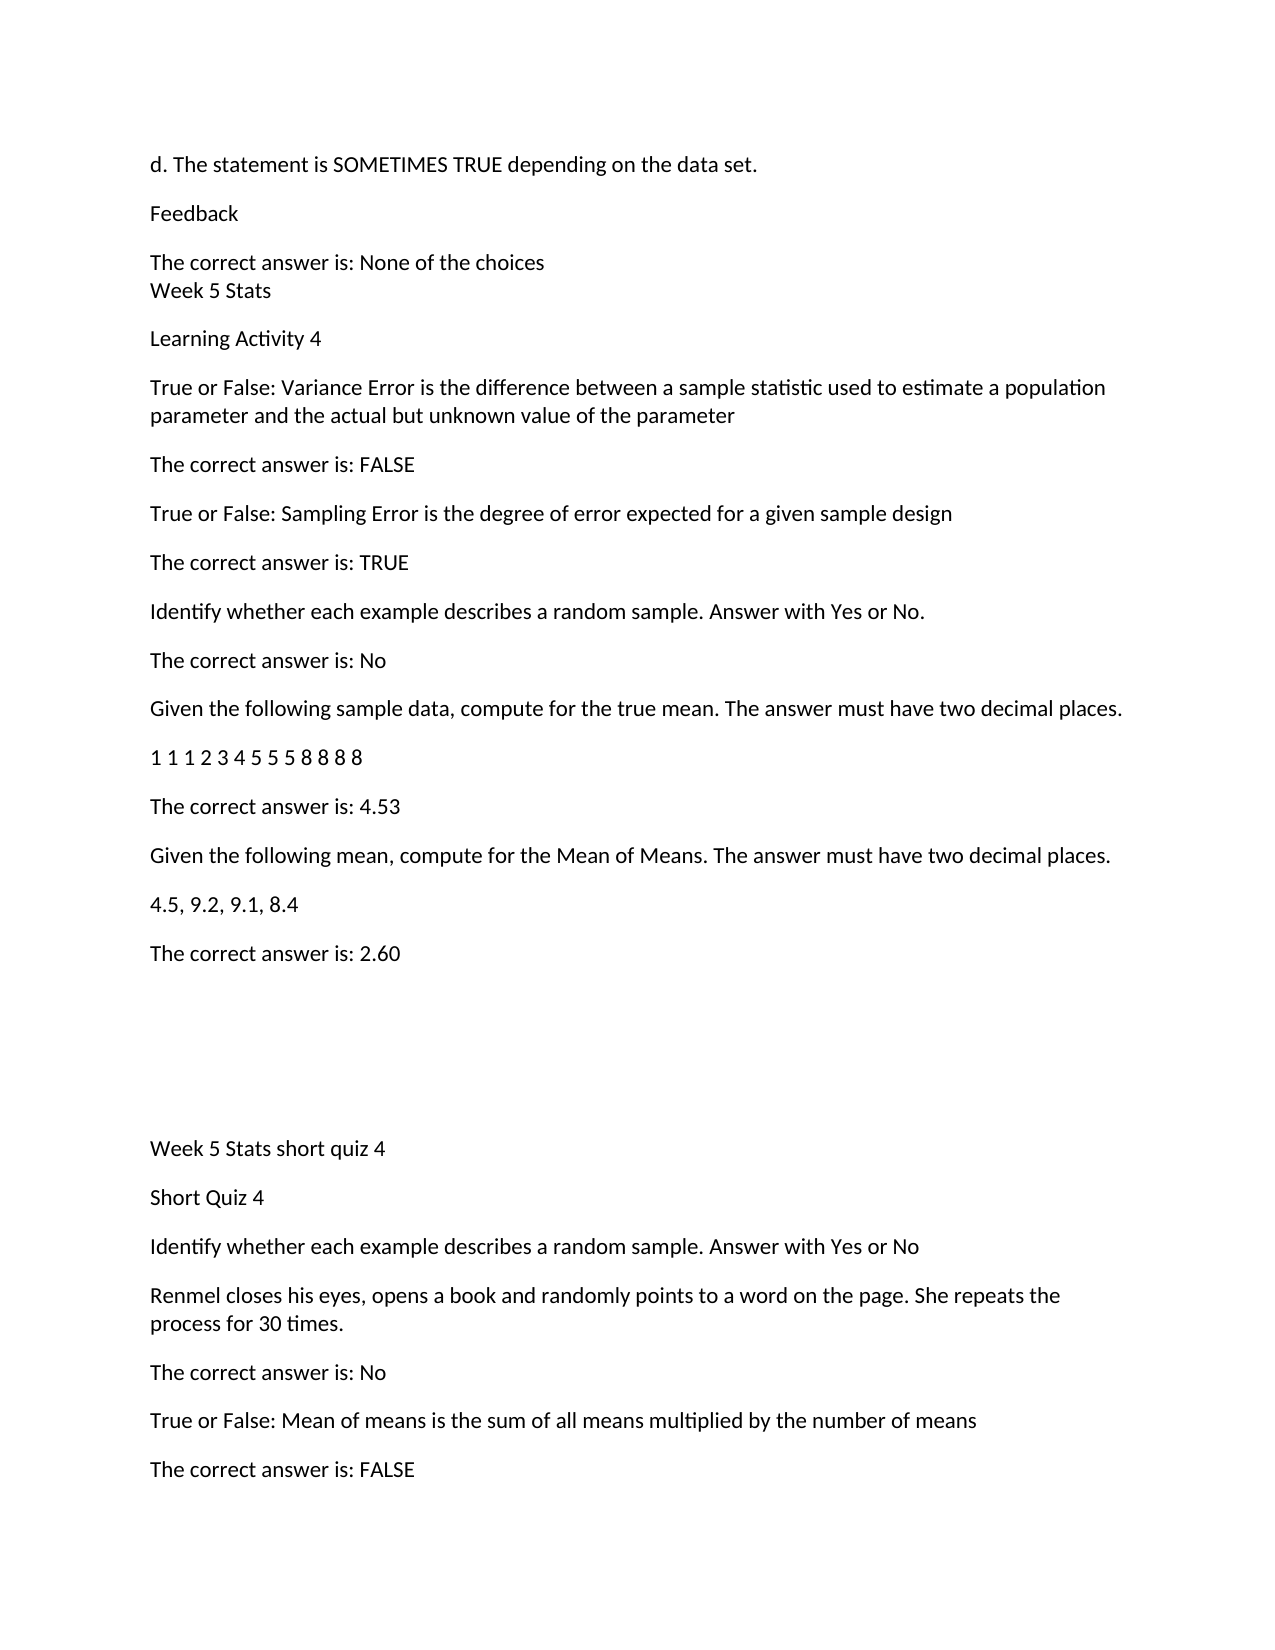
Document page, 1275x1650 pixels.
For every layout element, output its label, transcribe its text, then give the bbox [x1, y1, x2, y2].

text The correct answer is: No [150, 646, 1125, 674]
text Feedback [150, 199, 1125, 227]
text Week 5 Stats short quiz 4 [150, 1134, 1125, 1162]
text The correct answer is: FALSE [150, 1455, 1125, 1483]
text The correct answer is: No [150, 1358, 1125, 1386]
text 1 1 1 2 3 4 5 5 5 8 8 8 8 [150, 743, 1125, 771]
text Short Quiz 4 [150, 1183, 1125, 1211]
text d. The statement is SOMETIMES TRUE depending on the data set. [150, 150, 1125, 178]
text The correct answer is: 2.60 [150, 939, 1125, 967]
text Learning Activity 4 [150, 324, 1125, 353]
text Given the following mean, compute for the Mean of Means. The answer must have two decimal places. [150, 841, 1125, 869]
text True or False: Mean of means is the sum of all means multiplied by the number of means [150, 1407, 1125, 1434]
text True or False: Sampling Error is the degree of error expected for a given sample design [150, 499, 1125, 527]
text 4.5, 9.2, 9.1, 8.4 [150, 890, 1125, 918]
text Identify whether each example describes a random sample. Answer with Yes or No. [150, 597, 1125, 625]
text The correct answer is: FALSE [150, 450, 1125, 478]
text The correct answer is: 4.53 [150, 792, 1125, 820]
text Identify whether each example describes a random sample. Answer with Yes or No [150, 1232, 1125, 1260]
text Given the following sample data, compute for the true mean. The answer must have two decimal places. [150, 694, 1125, 723]
text The correct answer is: TRUE [150, 548, 1125, 576]
text True or False: Variance Error is the difference between a sample statistic used to estimate a population parameter and the actual but unknown value of the parameter [150, 373, 1125, 429]
text The correct answer is: None of the choices Week 5 Stats [150, 248, 1125, 304]
text Renmel closes his eyes, opens a book and randomly points to a word on the page. She repeats the process for 30 times. [150, 1281, 1125, 1337]
